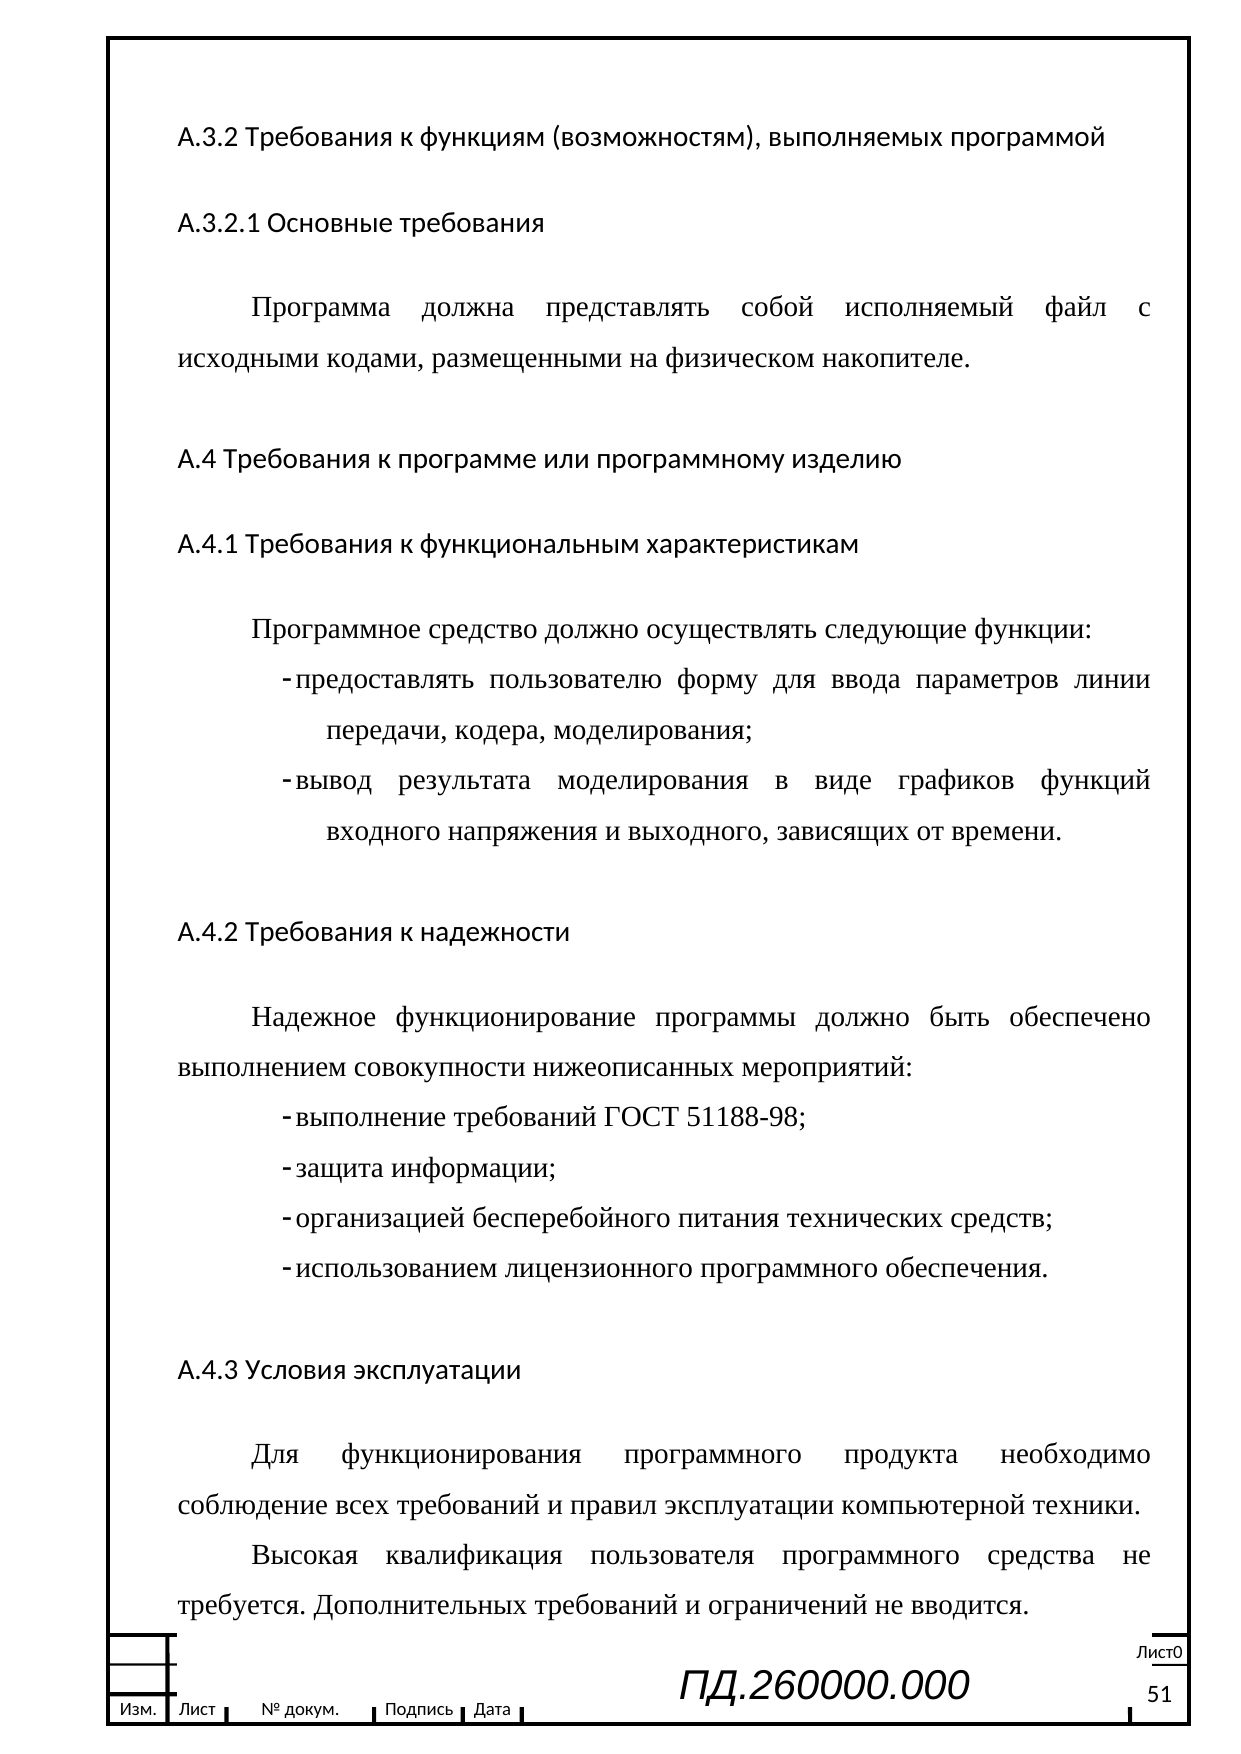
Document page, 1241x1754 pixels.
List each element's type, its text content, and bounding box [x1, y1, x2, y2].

list организацией бесперебойного питания технических средств; [282, 1200, 1152, 1234]
text Для функционирования программного продукта необходимо соблюдение всех требований и правил эксплуатации компьютерной техники. [177, 1437, 1152, 1520]
text Программное средство должно осуществлять следующие функции: [177, 611, 1152, 645]
subtitle А.3.2.1 Основные требования [177, 204, 1152, 239]
subtitle А.4.3 Условия эксплуатации [177, 1351, 1152, 1387]
list предоставлять пользователю форму для ввода параметров линии передачи, кодера, моделирования; [282, 662, 1152, 746]
list использованием лицензионного программного обеспечения. [282, 1251, 1152, 1284]
text Надежное функционирование программы должно быть обеспечено выполнением совокупности нижеописанных мероприятий: [177, 999, 1152, 1082]
subtitle А.4.1 Требования к функциональным характеристикам [177, 526, 1152, 561]
list выполнение требований ГОСТ 51188-98; [282, 1099, 1152, 1133]
subtitle А.4.2 Требования к надежности [177, 913, 1152, 949]
list вывод результата моделирования в виде графиков функций входного напряжения и выходного, зависящих от времени. [282, 762, 1152, 846]
text Программа должна представлять собой исполняемый файл с исходными кодами, размещенными на физическом накопителе. [177, 289, 1152, 373]
subtitle А.3.2 Требования к функциям (возможностям), выполняемых программой [177, 118, 1152, 154]
subtitle A.4 Требования к программе или программному изделию [177, 440, 1152, 476]
text Высокая квалификация пользователя программного средства не требуется. Дополнительных требований и ограничений не вводится. [177, 1537, 1152, 1621]
list защита информации; [282, 1150, 1152, 1183]
